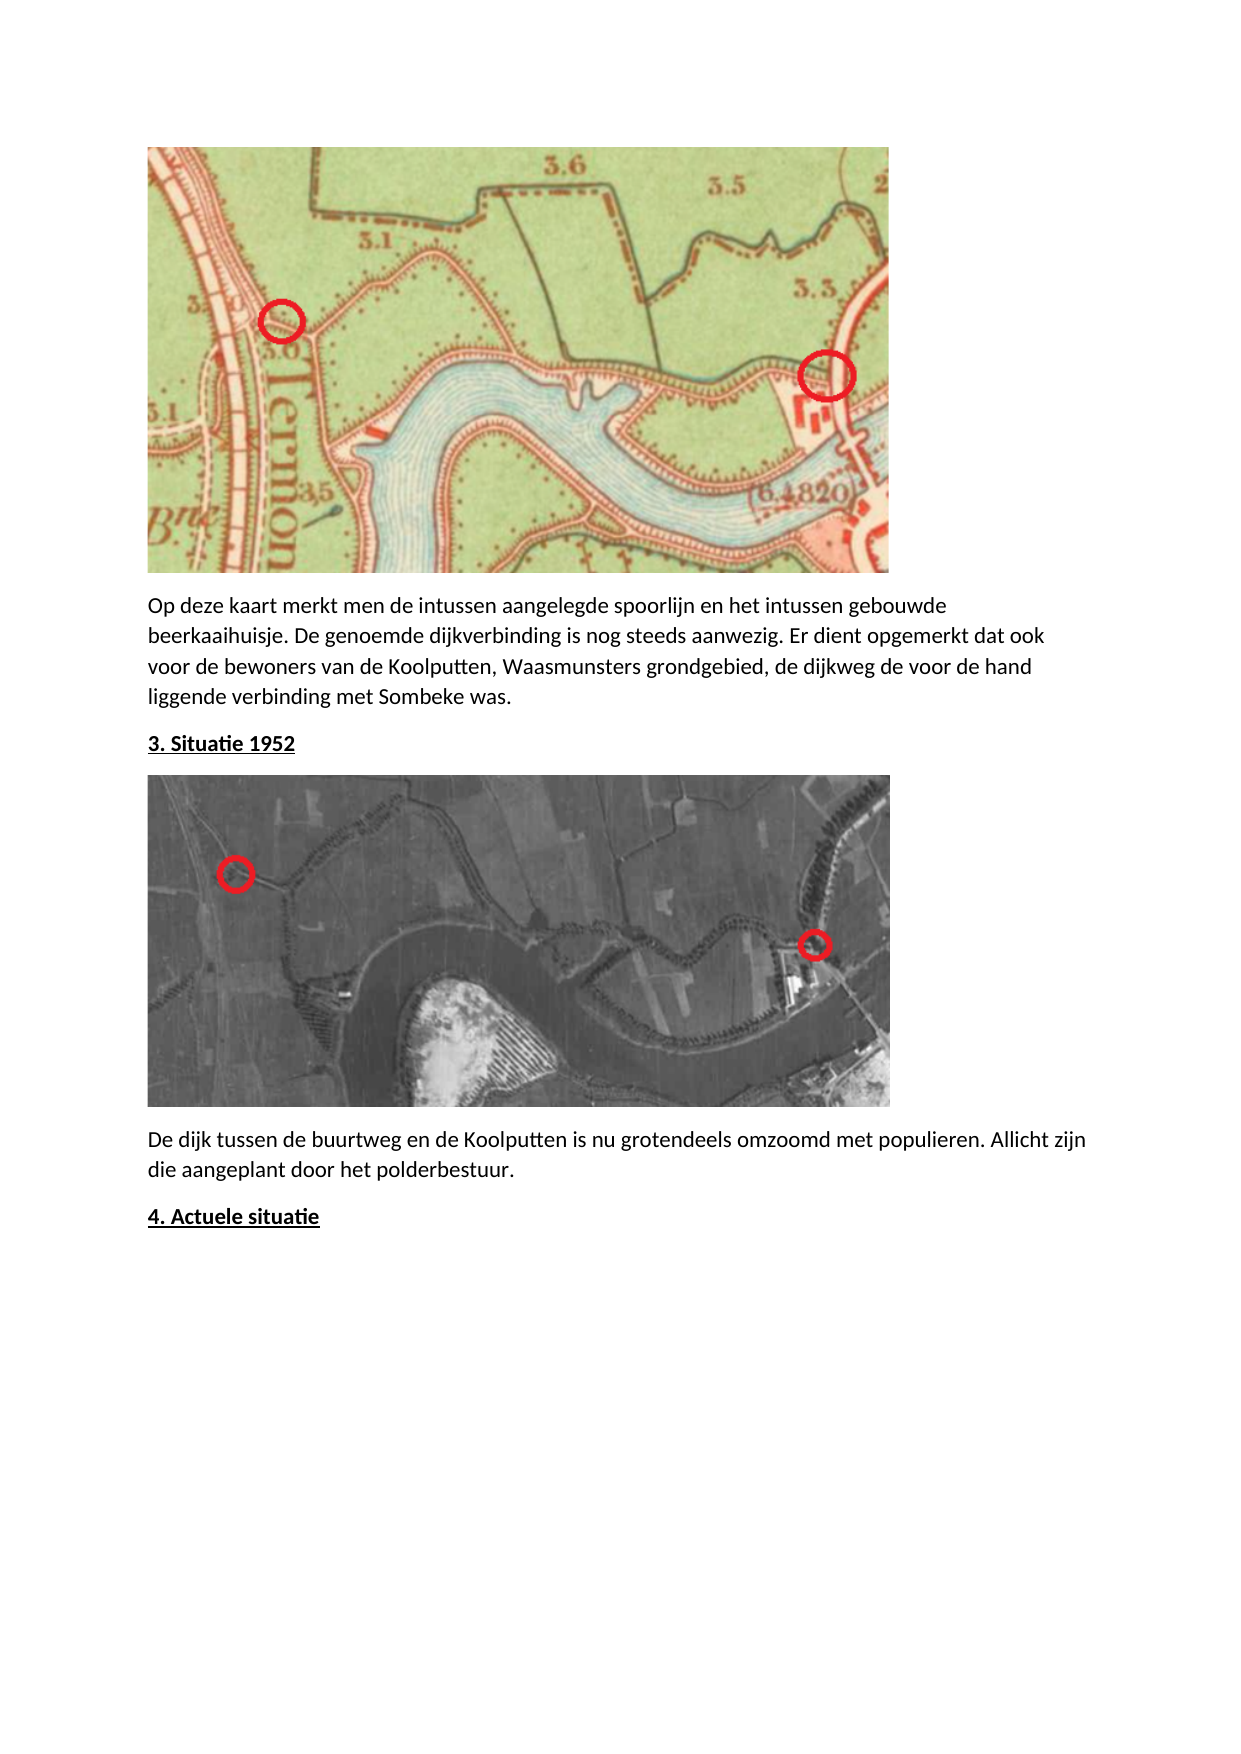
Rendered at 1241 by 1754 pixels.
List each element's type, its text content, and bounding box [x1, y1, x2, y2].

text Op deze kaart merkt men de intussen aangelegde spoorlijn en het intussen gebouwde beerkaaihuisje. De genoemde dijkverbinding is nog steeds aanwezig. Er dient opgemerkt dat ook voor de bewoners van de Koolputten, Waasmunsters grondgebied, de dijkweg de voor de hand liggende verbinding met Sombeke was. [148, 591, 1093, 710]
picture [147, 147, 890, 573]
text 3. Situatie 1952 [148, 729, 1093, 757]
text 4. Actuele situatie [148, 1202, 1093, 1230]
picture [147, 775, 890, 1107]
text De dijk tussen de buurtweg en de Koolputten is nu grotendeels omzoomd met populieren. Allicht zijn die aangeplant door het polderbestuur. [148, 1125, 1093, 1183]
